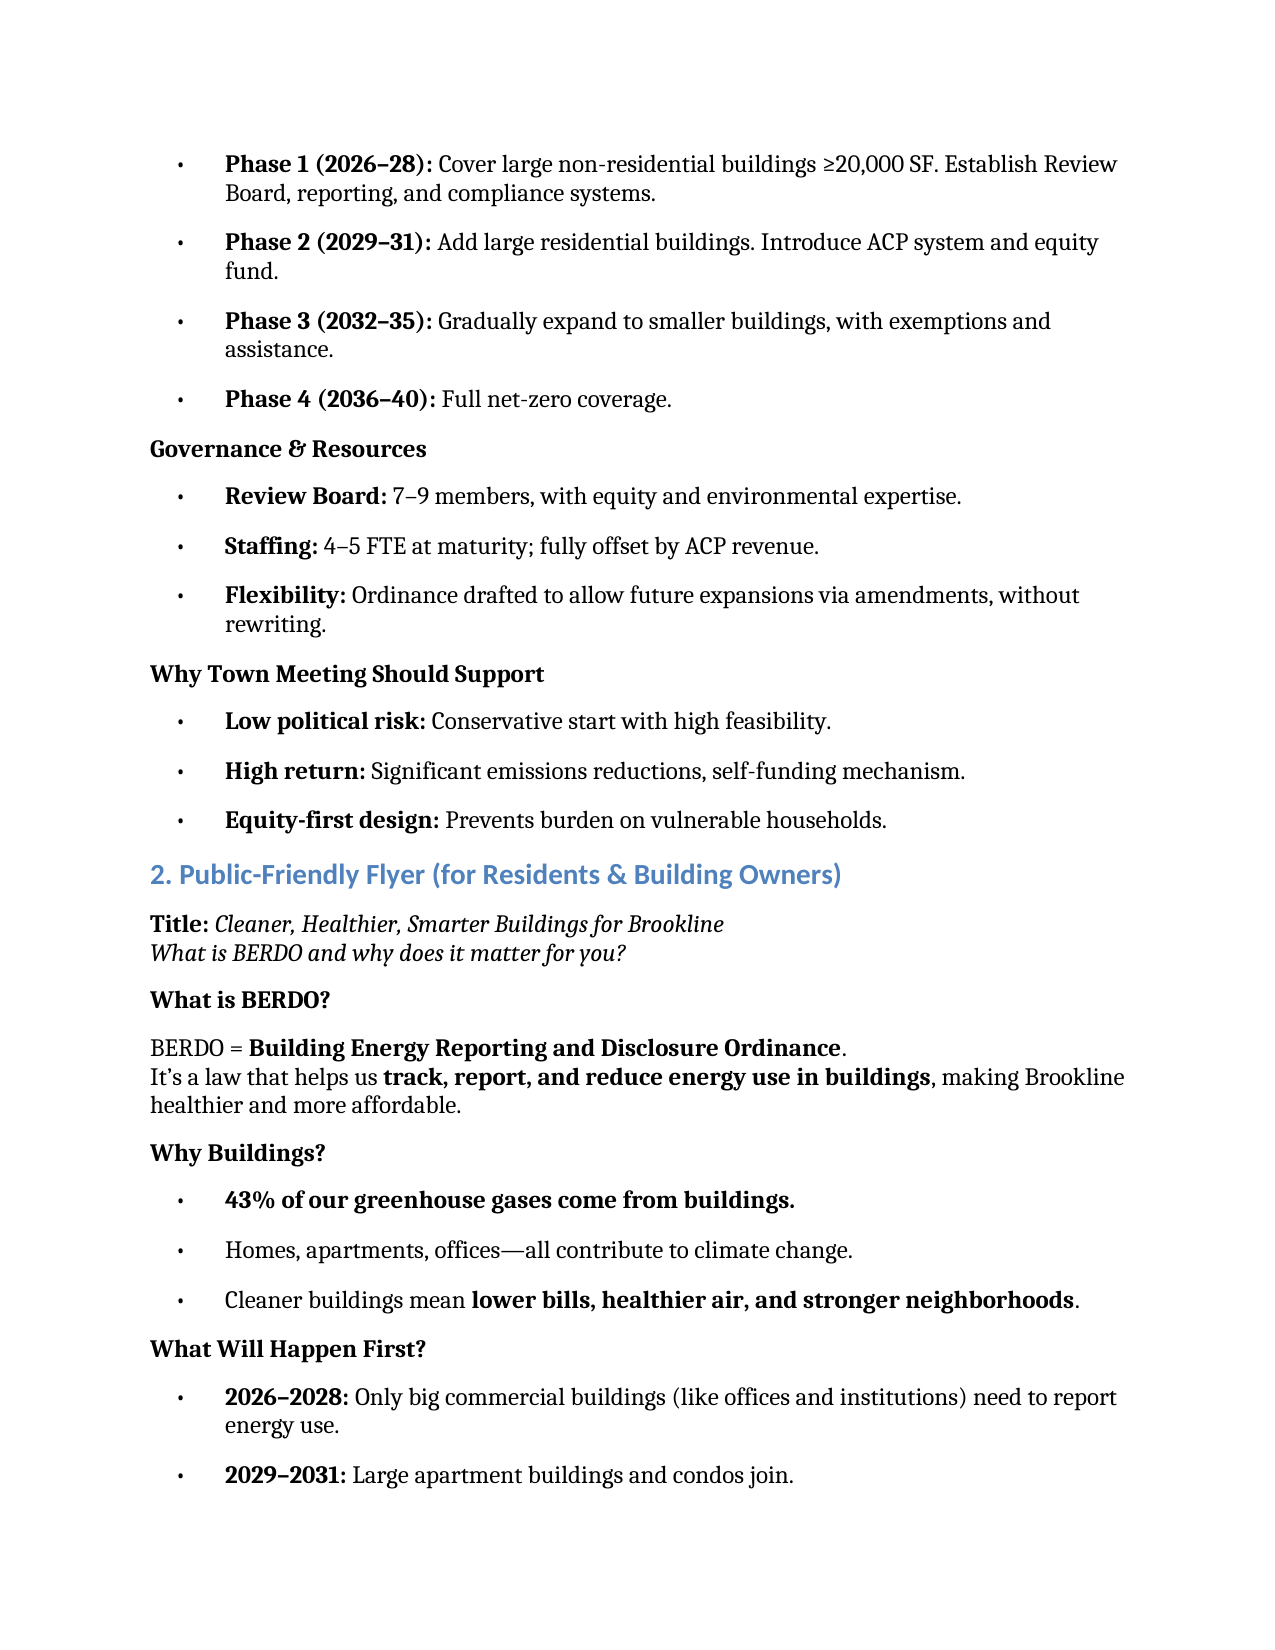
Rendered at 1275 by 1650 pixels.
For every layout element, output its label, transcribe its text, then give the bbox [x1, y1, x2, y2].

text What Will Happen First? [150, 1335, 1125, 1364]
text What is BERDO? [150, 986, 1125, 1015]
list 2026–2028: Only big commercial buildings (like offices and institutions) need to report energy use. [175, 1383, 1125, 1440]
list Equity-first design: Prevents burden on vulnerable households. [175, 806, 1125, 835]
list 2029–2031: Large apartment buildings and condos join. [175, 1461, 1125, 1490]
text Why Buildings? [150, 1139, 1125, 1168]
list Cleaner buildings mean lower bills, healthier air, and stronger neighborhoods. [175, 1286, 1125, 1314]
list Staffing: 4–5 FTE at maturity; fully offset by ACP revenue. [175, 532, 1125, 560]
text Why Town Meeting Should Support [150, 659, 1125, 688]
text Title: Cleaner, Healthier, Smarter Buildings for Brookline What is BERDO and why does it matter for you? [150, 910, 1125, 968]
list 43% of our greenhouse gases come from buildings. [175, 1186, 1125, 1215]
list Phase 3 (2032–35): Gradually expand to smaller buildings, with exemptions and assistance. [175, 307, 1125, 364]
text Governance & Resources [150, 434, 1125, 463]
list Homes, apartments, offices—all contribute to climate change. [175, 1236, 1125, 1265]
list Flexibility: Ordinance drafted to allow future expansions via amendments, without rewriting. [175, 581, 1125, 639]
list Low political risk: Conservative start with high feasibility. [175, 707, 1125, 736]
list Phase 1 (2026–28): Cover large non-residential buildings ≥20,000 SF. Establish Review Board, reporting, and compliance systems. [175, 150, 1125, 207]
list Phase 2 (2029–31): Add large residential buildings. Introduce ACP system and equity fund. [175, 228, 1125, 286]
list High return: Significant emissions reductions, self-funding mechanism. [175, 757, 1125, 785]
text BERDO = Building Energy Reporting and Disclosure Ordinance. It’s a law that helps us track, report, and reduce energy use in buildings, making Brookline healthier and more affordable. [150, 1034, 1125, 1120]
subtitle 2. Public-Friendly Flyer (for Residents & Building Owners) [150, 856, 1125, 891]
list Review Board: 7–9 members, with equity and environmental expertise. [175, 482, 1125, 511]
list Phase 4 (2036–40): Full net-zero coverage. [175, 385, 1125, 414]
